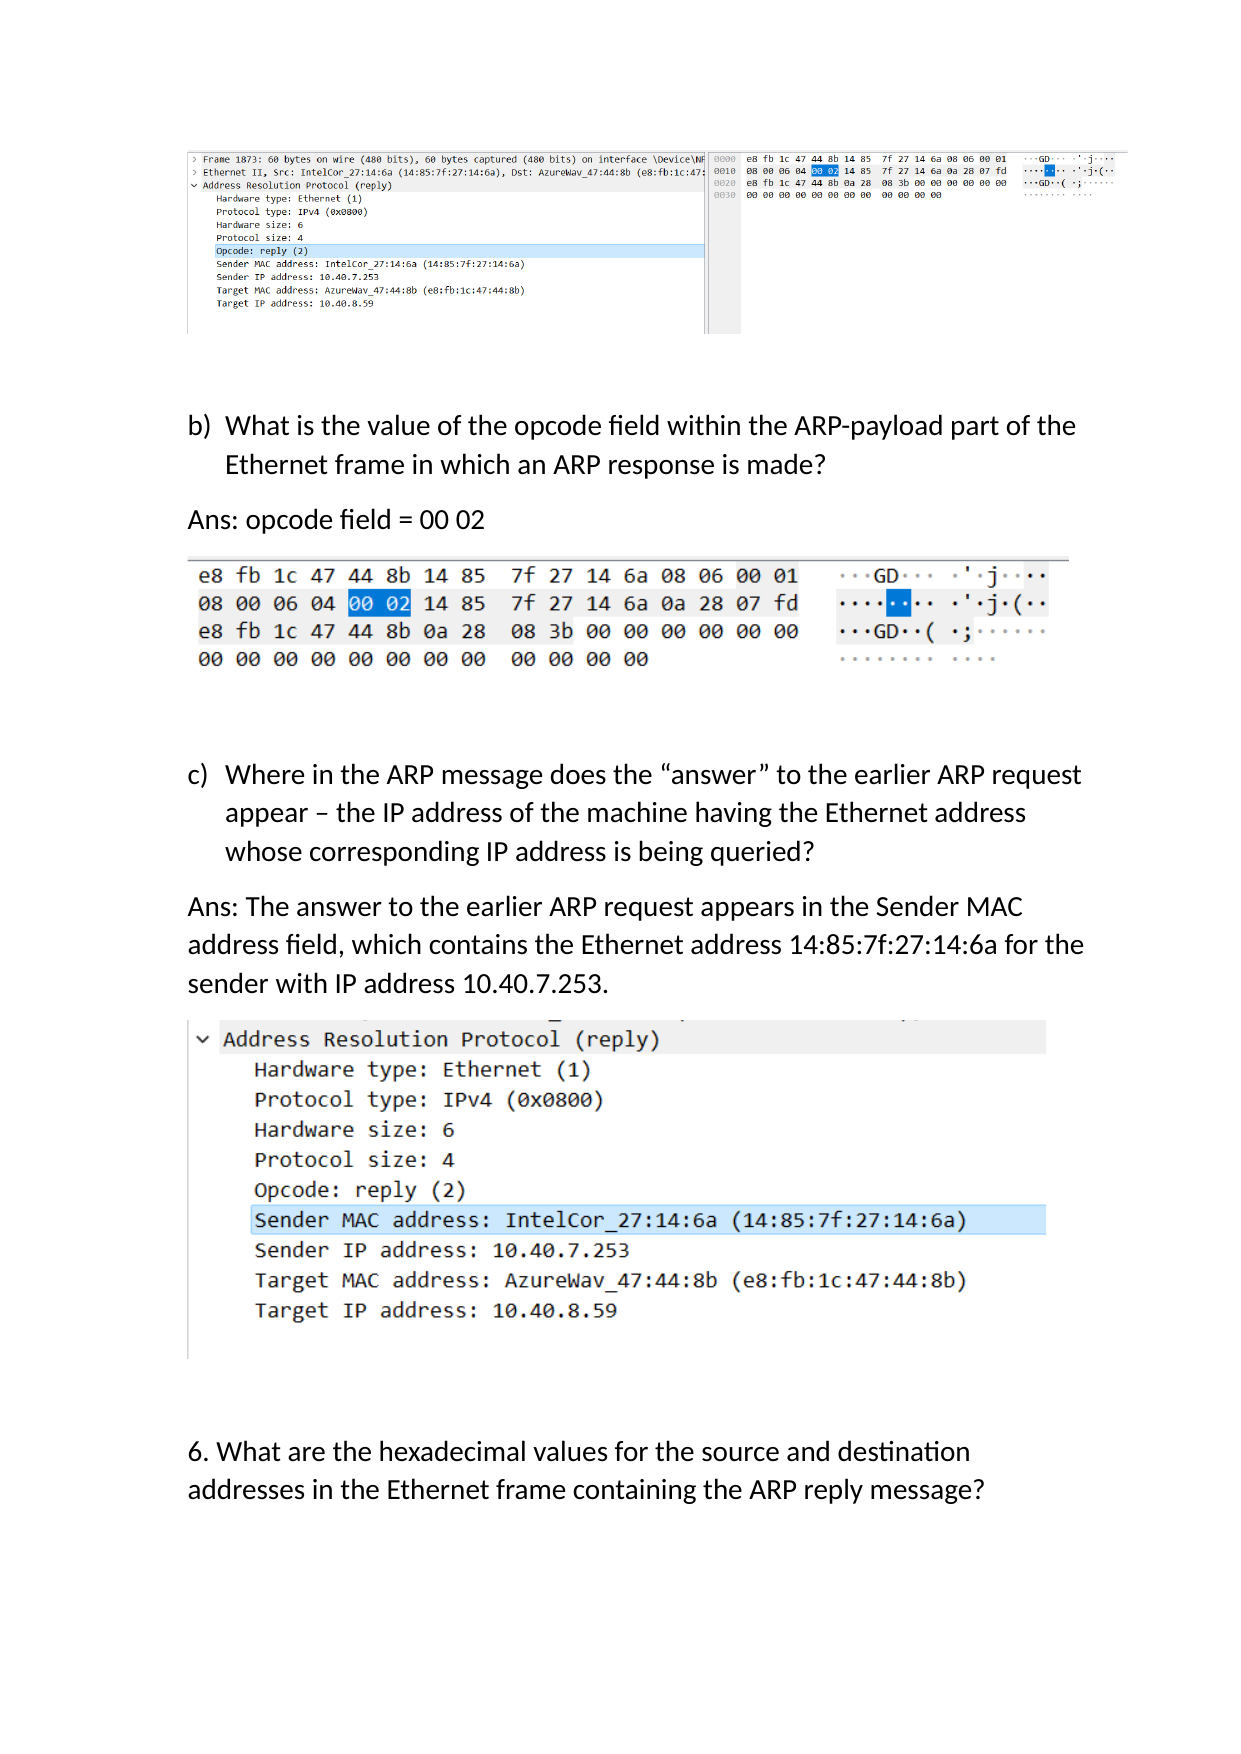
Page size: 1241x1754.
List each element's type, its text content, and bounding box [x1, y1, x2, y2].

text Ans: opcode field = 00 02 [187, 501, 1090, 536]
list Where in the ARP message does the “answer” to the earlier ARP request appear – the IP address of the machine having the Ethernet address whose corresponding IP address is being queried? [187, 756, 1090, 868]
picture [187, 1020, 1047, 1359]
picture [187, 150, 1128, 334]
picture [187, 556, 1069, 738]
text 6. What are the hexadecimal values for the source and destination addresses in the Ethernet frame containing the ARP reply message? [187, 1433, 1090, 1507]
list What is the value of the opcode field within the ARP-payload part of the Ethernet frame in which an ARP response is made? [187, 407, 1090, 481]
text Ans: The answer to the earlier ARP request appears in the Sender MAC address field, which contains the Ethernet address 14:85:7f:27:14:6a for the sender with IP address 10.40.7.253. [187, 888, 1090, 1001]
